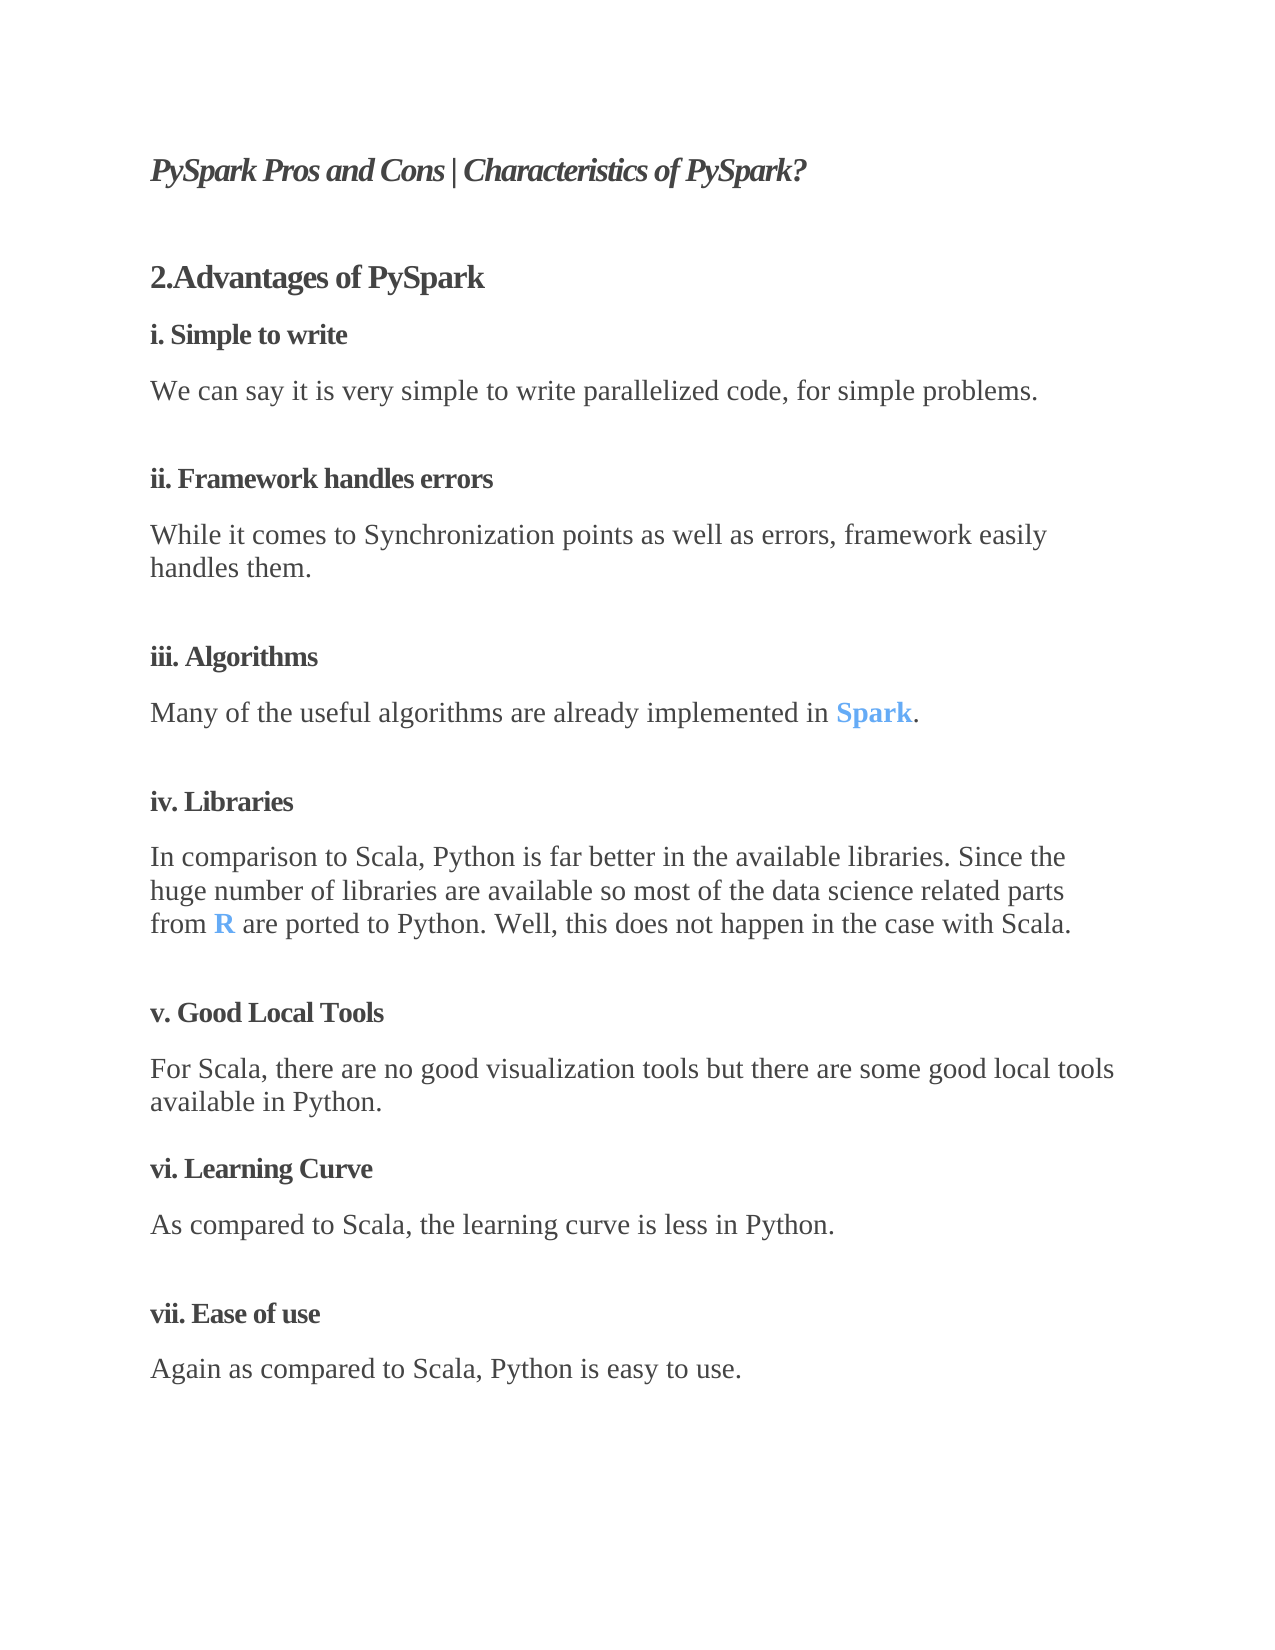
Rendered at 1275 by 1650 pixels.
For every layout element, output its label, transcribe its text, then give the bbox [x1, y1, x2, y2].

text Again as compared to Scala, Python is easy to use. [150, 1351, 1125, 1385]
subtitle vii. Ease of use [150, 1296, 1125, 1329]
subtitle iii. Algorithms [150, 639, 1125, 673]
text In comparison to Scala, Python is far better in the available libraries. Since the huge number of libraries are available so most of the data science related parts from R are ported to Python. Well, this does not happen in the case with Scala. [150, 839, 1125, 940]
subtitle ii. Framework handles errors [150, 462, 1125, 495]
text While it comes to Synchronization points as well as errors, framework easily handles them. [150, 517, 1125, 584]
subtitle vi. Learning Curve [150, 1151, 1125, 1185]
subtitle 2.Advantages of PySpark [150, 257, 1125, 295]
text For Scala, there are no good visualization tools but there are some good local tools available in Python. [150, 1051, 1125, 1118]
subtitle PySpark Pros and Cons | Characteristics of PySpark? [150, 150, 1125, 188]
text As compared to Scala, the learning curve is less in Python. [150, 1207, 1125, 1240]
subtitle iv. Libraries [150, 784, 1125, 817]
text We can say it is very simple to write parallelized code, for simple problems. [150, 373, 1125, 406]
text Many of the useful algorithms are already implemented in Spark. [150, 695, 1125, 728]
subtitle v. Good Local Tools [150, 995, 1125, 1029]
subtitle i. Simple to write [150, 317, 1125, 351]
